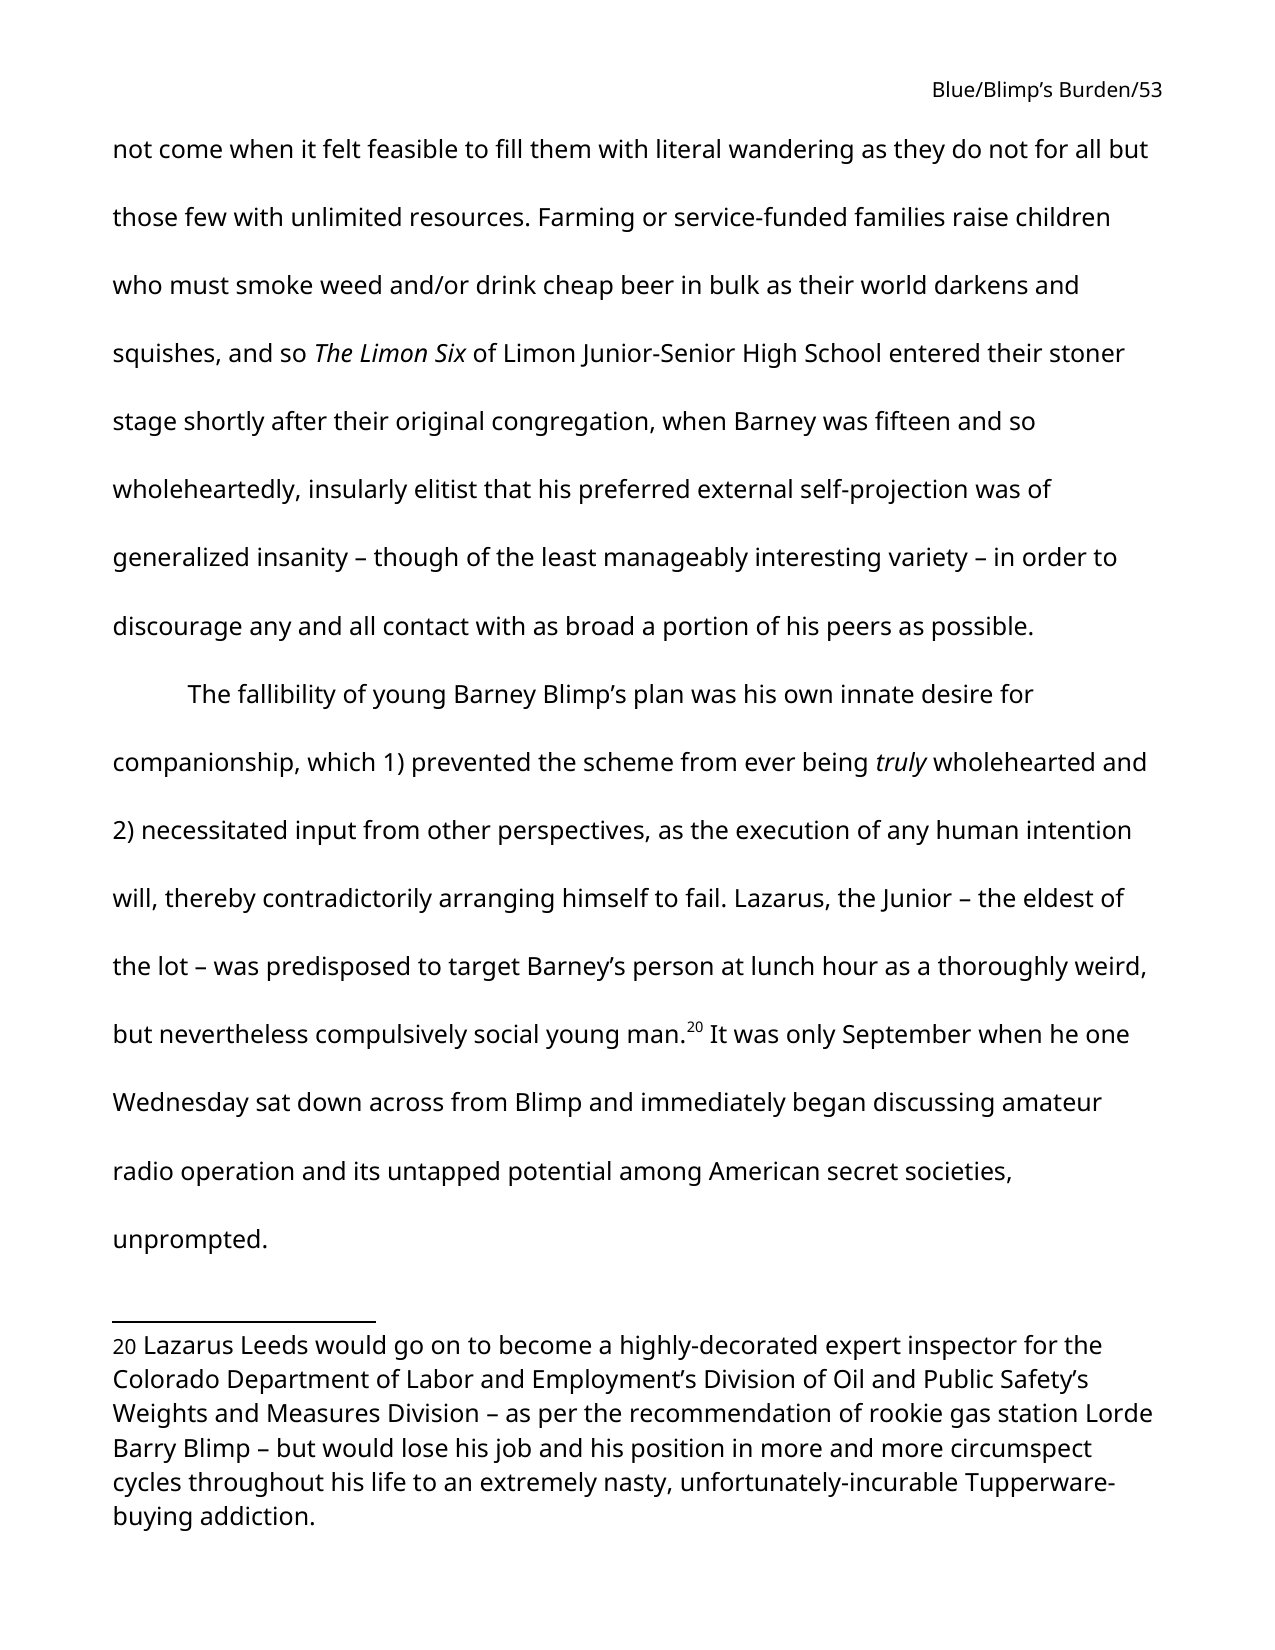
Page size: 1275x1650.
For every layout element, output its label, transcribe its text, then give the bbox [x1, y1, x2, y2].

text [112, 131, 1162, 642]
text The fallibility of young Barney Blimp’s plan was his own innate desire for companionship, which 1) prevented the scheme from ever being truly wholehearted and 2) necessitated input from other perspectives, as the execution of any human intention will, thereby contradictorily arranging himself to fail. Lazarus, the Junior – the eldest of the lot – was predisposed to target Barney’s person at lunch hour as a thoroughly weird, but nevertheless compulsively social young man. It was only September when he one Wednesday sat down across from Blimp and immediately began discussing amateur radio operation and its untapped potential among American secret societies, unprompted. [112, 676, 1162, 1255]
